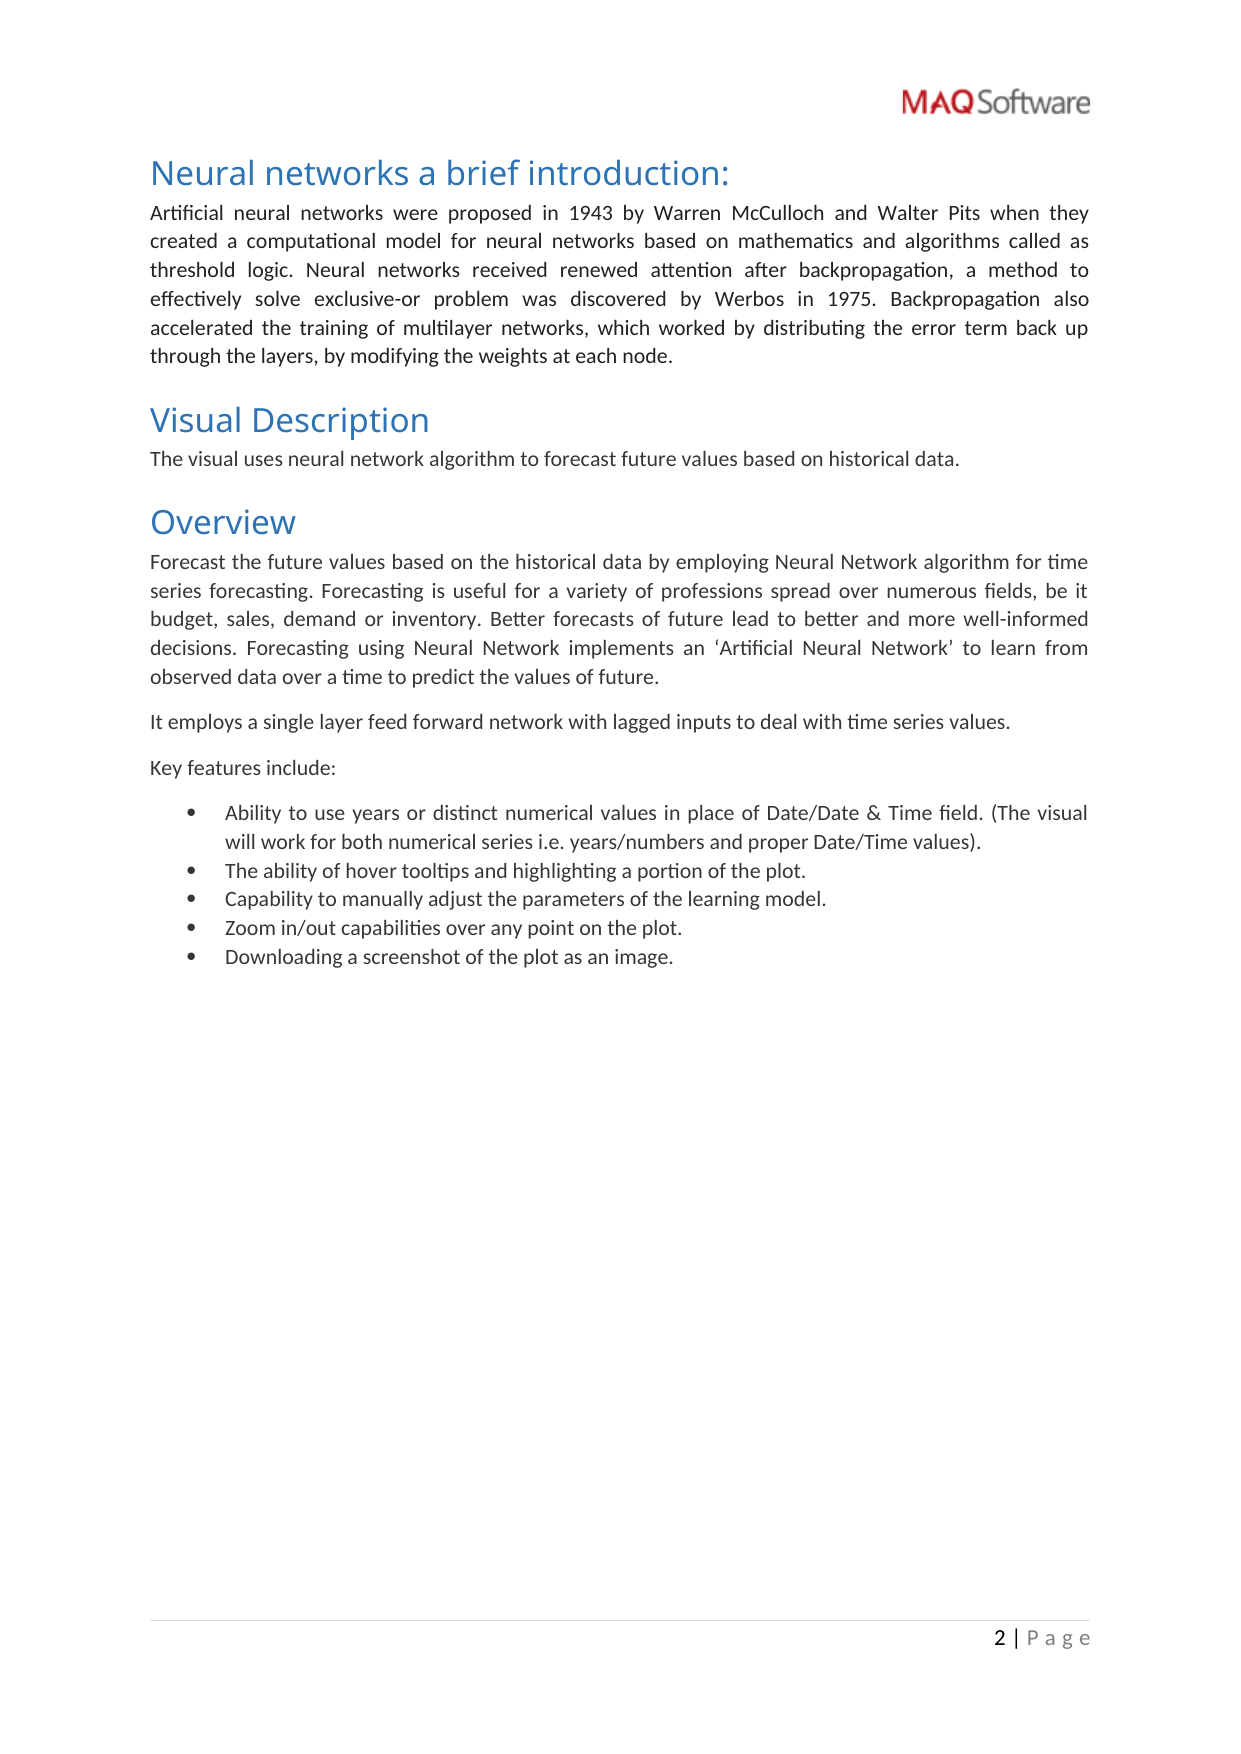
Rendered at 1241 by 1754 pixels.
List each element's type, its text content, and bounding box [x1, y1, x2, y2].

text It employs a single layer feed forward network with lagged inputs to deal with time series values. [150, 708, 1090, 735]
list Zoom in/out capabilities over any point on the plot. [187, 914, 1090, 941]
list Downloading a screenshot of the plot as an image. [187, 943, 1090, 970]
subtitle Overview [150, 499, 1090, 544]
list Ability to use years or distinct numerical values in place of Date/Date & Time field. (The visual will work for both numerical series i.e. years/numbers and proper Date/Time values). [187, 799, 1090, 855]
text Artificial neural networks were proposed in 1943 by Warren McCulloch and Walter Pits when they created a computational model for neural networks based on mathematics and algorithms called as threshold logic. Neural networks received renewed attention after backpropagation, a method to effectively solve exclusive-or problem was discovered by Werbos in 1975. Backpropagation also accelerated the training of multilayer networks, which worked by distributing the error term back up through the layers, by modifying the weights at each node. [150, 199, 1090, 369]
list Capability to manually adjust the parameters of the learning model. [187, 886, 1090, 912]
list The ability of hover tooltips and highlighting a portion of the plot. [187, 857, 1090, 883]
picture [902, 75, 1091, 129]
text Forecast the future values based on the historical data by employing Neural Network algorithm for time series forecasting. Forecasting is useful for a variety of professions spread over numerous fields, be it budget, sales, demand or inventory. Better forecasts of future lead to better and more well-informed decisions. Forecasting using Neural Network implements an ‘Artificial Neural Network’ to learn from observed data over a time to predict the values of future. [150, 548, 1090, 690]
subtitle Neural networks a brief introduction: [150, 150, 1090, 195]
text The visual uses neural network algorithm to forecast future values based on historical data. [150, 445, 1090, 472]
subtitle Visual Description [150, 396, 1090, 442]
text Key features include: [150, 754, 1090, 781]
